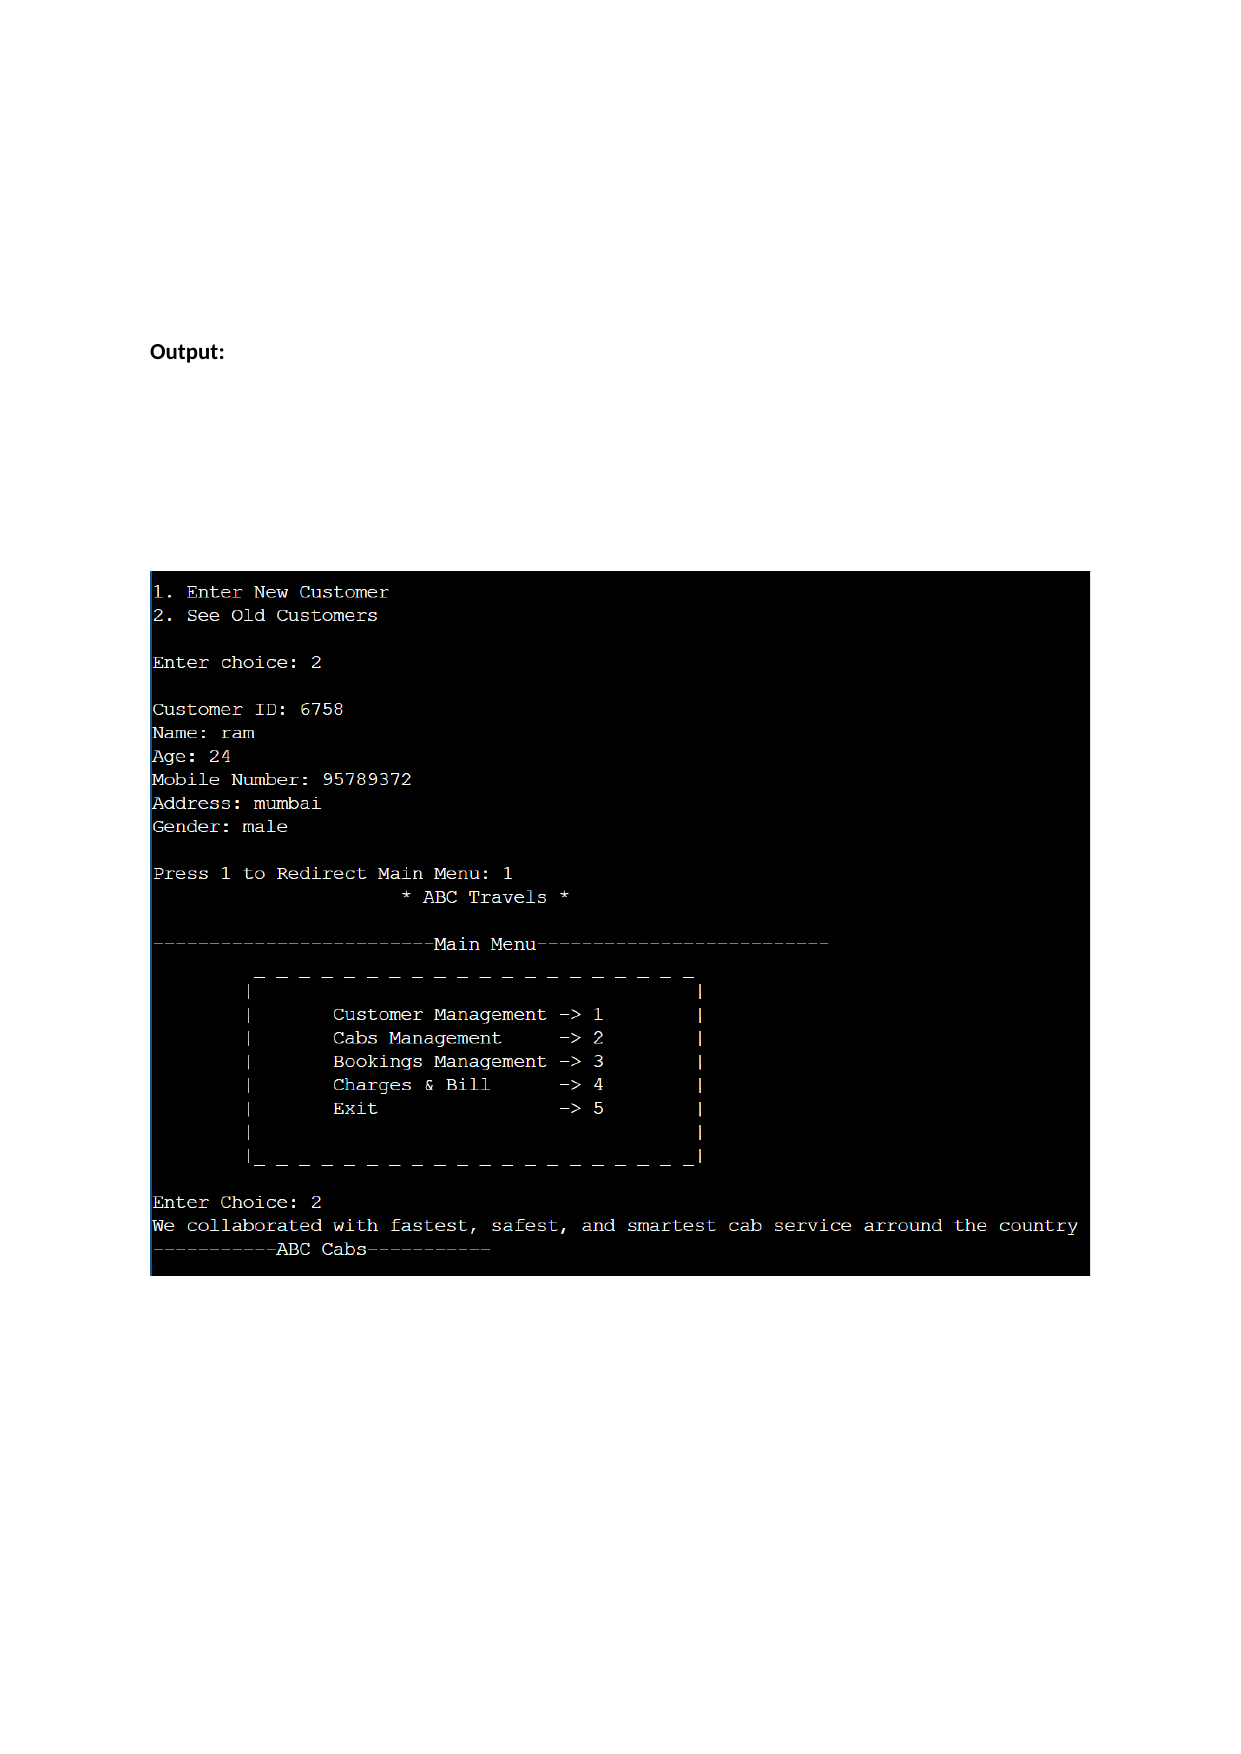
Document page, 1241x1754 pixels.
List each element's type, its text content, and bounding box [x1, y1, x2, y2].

text Output: [150, 337, 1090, 366]
picture [150, 571, 1091, 1276]
